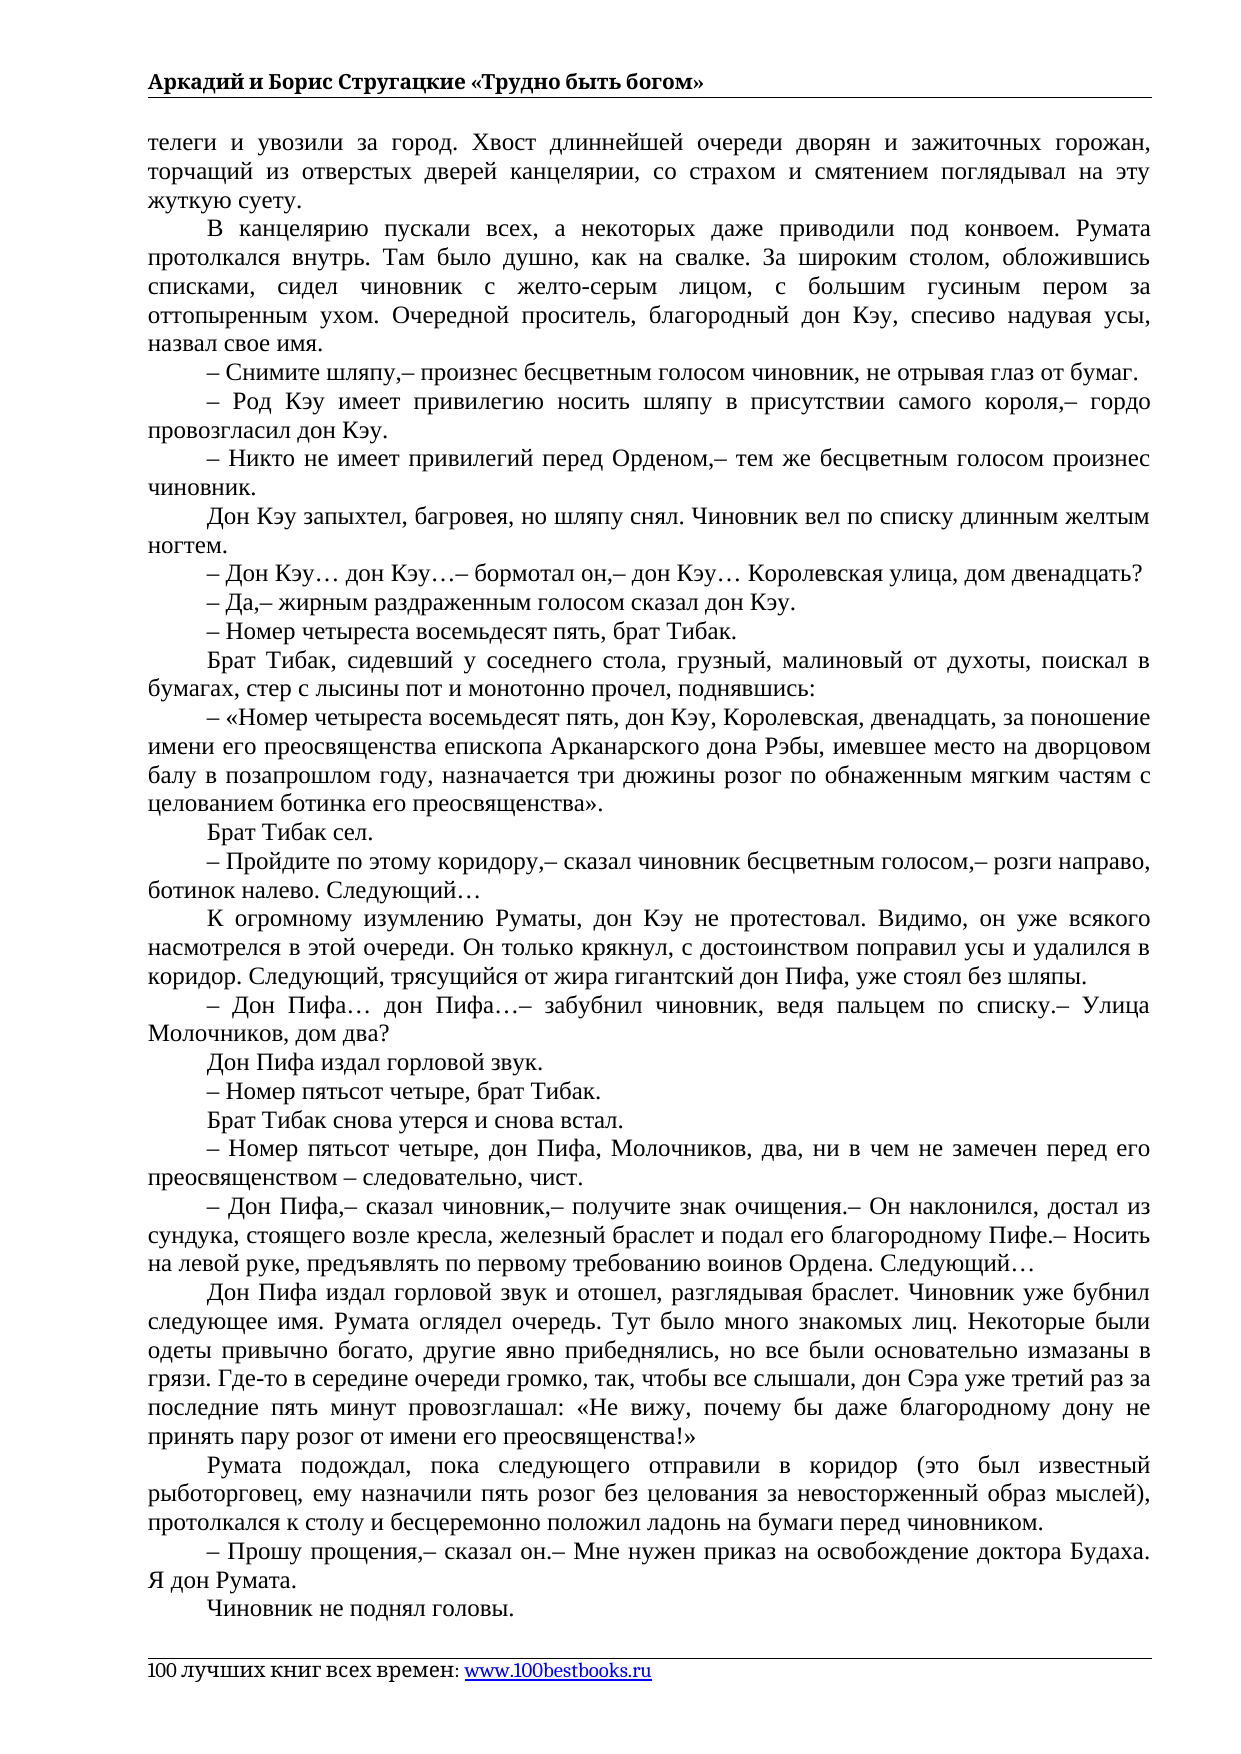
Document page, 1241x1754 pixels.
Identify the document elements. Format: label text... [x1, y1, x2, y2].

text – Снимите шляпу,– произнес бесцветным голосом чиновник, не отрывая глаз от бумаг. [148, 357, 1152, 386]
text Дон Кэу запыхтел, багровея, но шляпу снял. Чиновник вел по списку длинным желтым ногтем. [148, 501, 1152, 558]
text – Да,– жирным раздраженным голосом сказал дон Кэу. [148, 587, 1152, 616]
text Румата подождал, пока следующего отправили в коридор (это был известный рыботорговец, ему назначили пять розог без целования за невосторженный образ мыслей), протолкался к столу и бесцеремонно положил ладонь на бумаги перед чиновником. [148, 1450, 1152, 1536]
text – Номер четыреста восемьдесят пять, брат Тибак. [148, 616, 1152, 645]
text В канцелярию пускали всех, а некоторых даже приводили под конвоем. Румата протолкался внутрь. Там было душно, как на свалке. За широким столом, обложившись списками, сидел чиновник с желто-серым лицом, с большим гусиным пером за оттопыренным ухом. Очередной проситель, благородный дон Кэу, спесиво надувая усы, назвал свое имя. [148, 213, 1152, 357]
text – Прошу прощения,– сказал он.– Мне нужен приказ на освобождение доктора Будаха. Я дон Румата. [148, 1536, 1152, 1593]
text Дон Пифа издал горловой звук. [148, 1047, 1152, 1076]
text – Род Кэу имеет привилегию носить шляпу в присутствии самого короля,– гордо провозгласил дон Кэу. [148, 386, 1152, 443]
text – Номер пятьсот четыре, брат Тибак. [148, 1076, 1152, 1105]
text Брат Тибак снова утерся и снова встал. [148, 1105, 1152, 1133]
text – Номер пятьсот четыре, дон Пифа, Молочников, два, ни в чем не замечен перед его преосвященством – следовательно, чист. [148, 1133, 1152, 1191]
text Чиновник не поднял головы. [148, 1593, 1152, 1622]
text Брат Тибак сел. [148, 817, 1152, 846]
text – Дон Пифа,– сказал чиновник,– получите знак очищения.– Он наклонился, достал из сундука, стоящего возле кресла, железный браслет и подал его благородному Пифе.– Носить на левой руке, предъявлять по первому требованию воинов Ордена. Следующий… [148, 1191, 1152, 1277]
text – Пройдите по этому коридору,– сказал чиновник бесцветным голосом,– розги направо, ботинок налево. Следующий… [148, 846, 1152, 903]
text Брат Тибак, сидевший у соседнего стола, грузный, малиновый от духоты, поискал в бумагах, стер с лысины пот и монотонно прочел, поднявшись: [148, 645, 1152, 702]
text Дон Пифа издал горловой звук и отошел, разглядывая браслет. Чиновник уже бубнил следующее имя. Румата оглядел очередь. Тут было много знакомых лиц. Некоторые были одеты привычно богато, другие явно прибеднялись, но все были основательно измазаны в грязи. Где-то в середине очереди громко, так, чтобы все слышали, дон Сэра уже третий раз за последние пять минут провозглашал: «Не вижу, почему бы даже благородному дону не принять пару розог от имени его преосвященства!» [148, 1277, 1152, 1450]
text – Никто не имеет привилегий перед Орденом,– тем же бесцветным голосом произнес чиновник. [148, 443, 1152, 501]
text – Дон Кэу… дон Кэу…– бормотал он,– дон Кэу… Королевская улица, дом двенадцать? [148, 558, 1152, 587]
text – «Номер четыреста восемьдесят пять, дон Кэу, Королевская, двенадцать, за поношение имени его преосвященства епископа Арканарского дона Рэбы, имевшее место на дворцовом балу в позапрошлом году, назначается три дюжины розог по обнаженным мягким частям с целованием ботинка его преосвященства». [148, 702, 1152, 817]
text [148, 127, 1152, 213]
text – Дон Пифа… дон Пифа…– забубнил чиновник, ведя пальцем по списку.– Улица Молочников, дом два? [148, 990, 1152, 1047]
text К огромному изумлению Руматы, дон Кэу не протестовал. Видимо, он уже всякого насмотрелся в этой очереди. Он только крякнул, с достоинством поправил усы и удалился в коридор. Следующий, трясущийся от жира гигантский дон Пифа, уже стоял без шляпы. [148, 903, 1152, 990]
